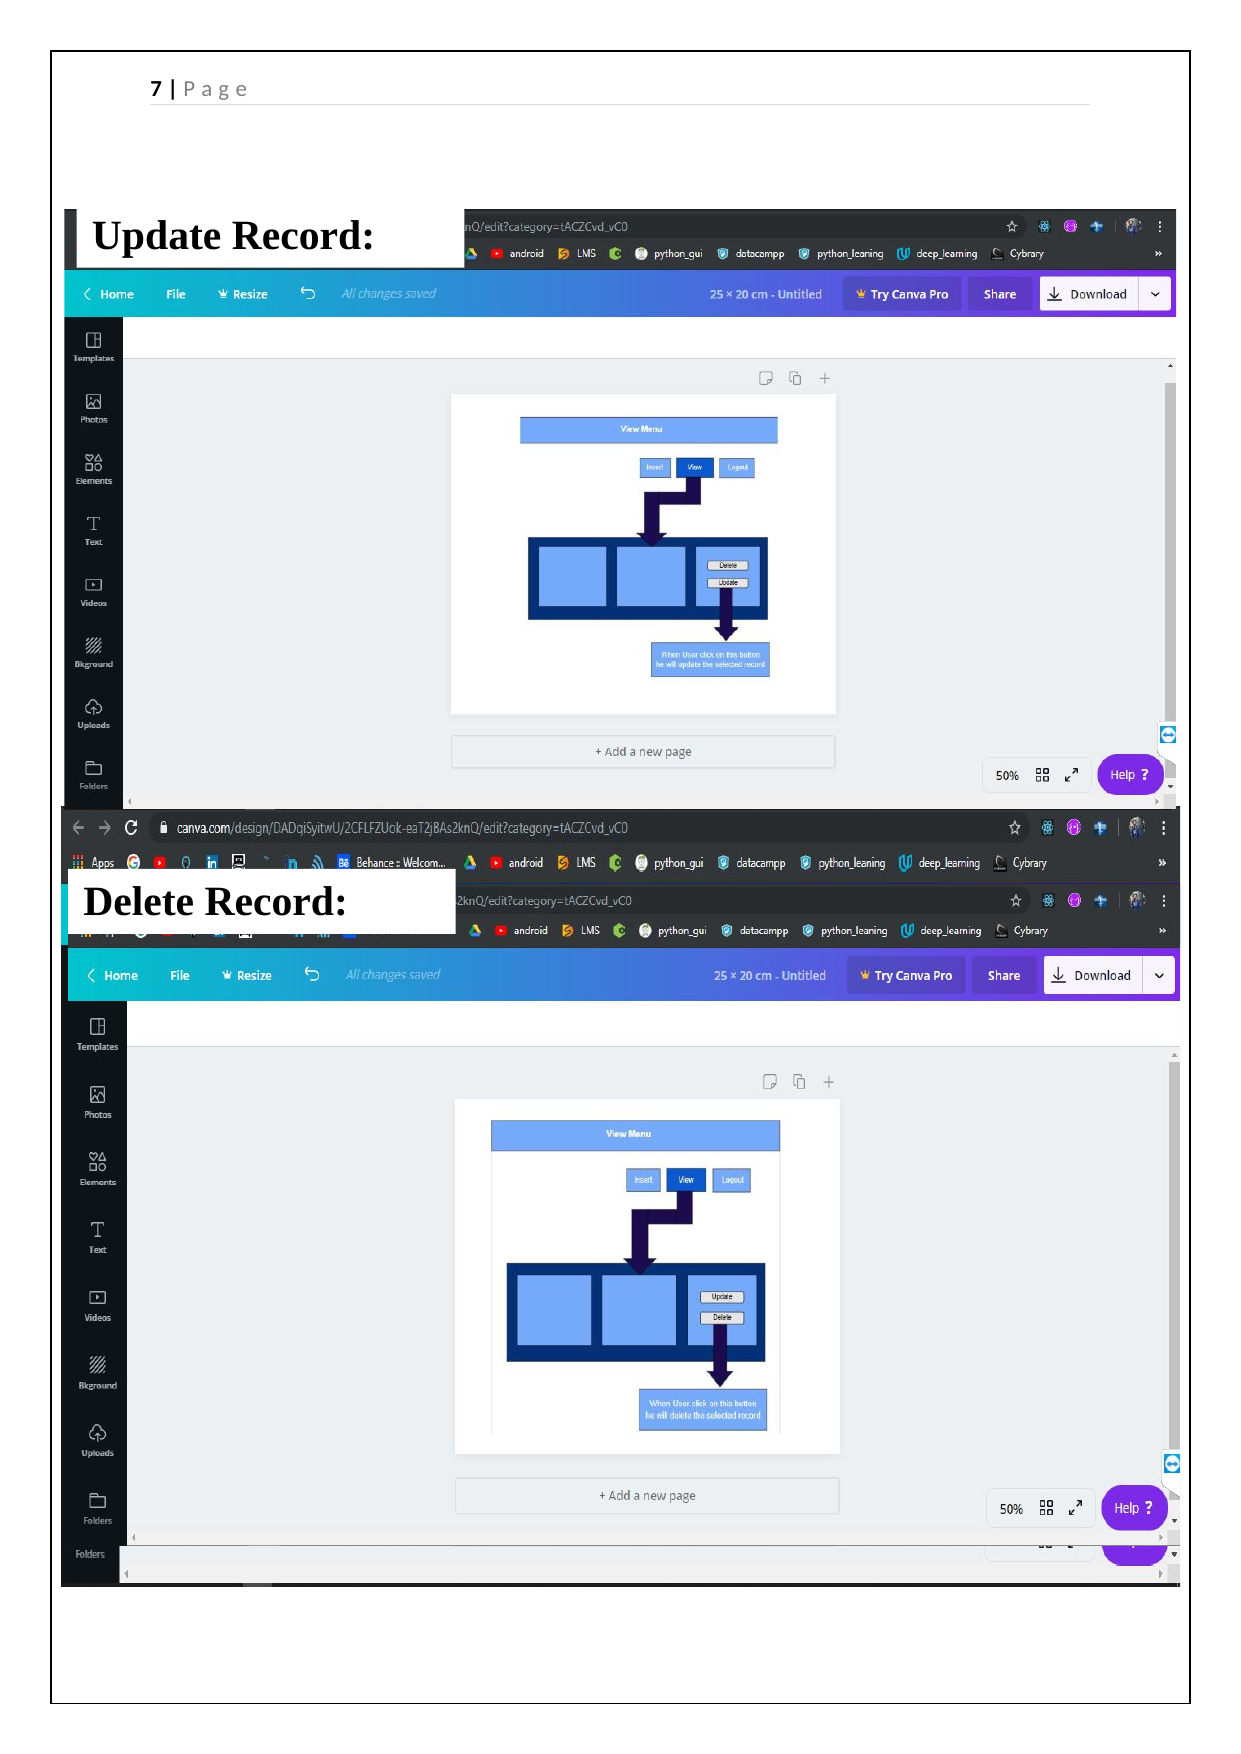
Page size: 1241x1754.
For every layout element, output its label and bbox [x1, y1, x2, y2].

picture [61, 209, 1181, 1587]
